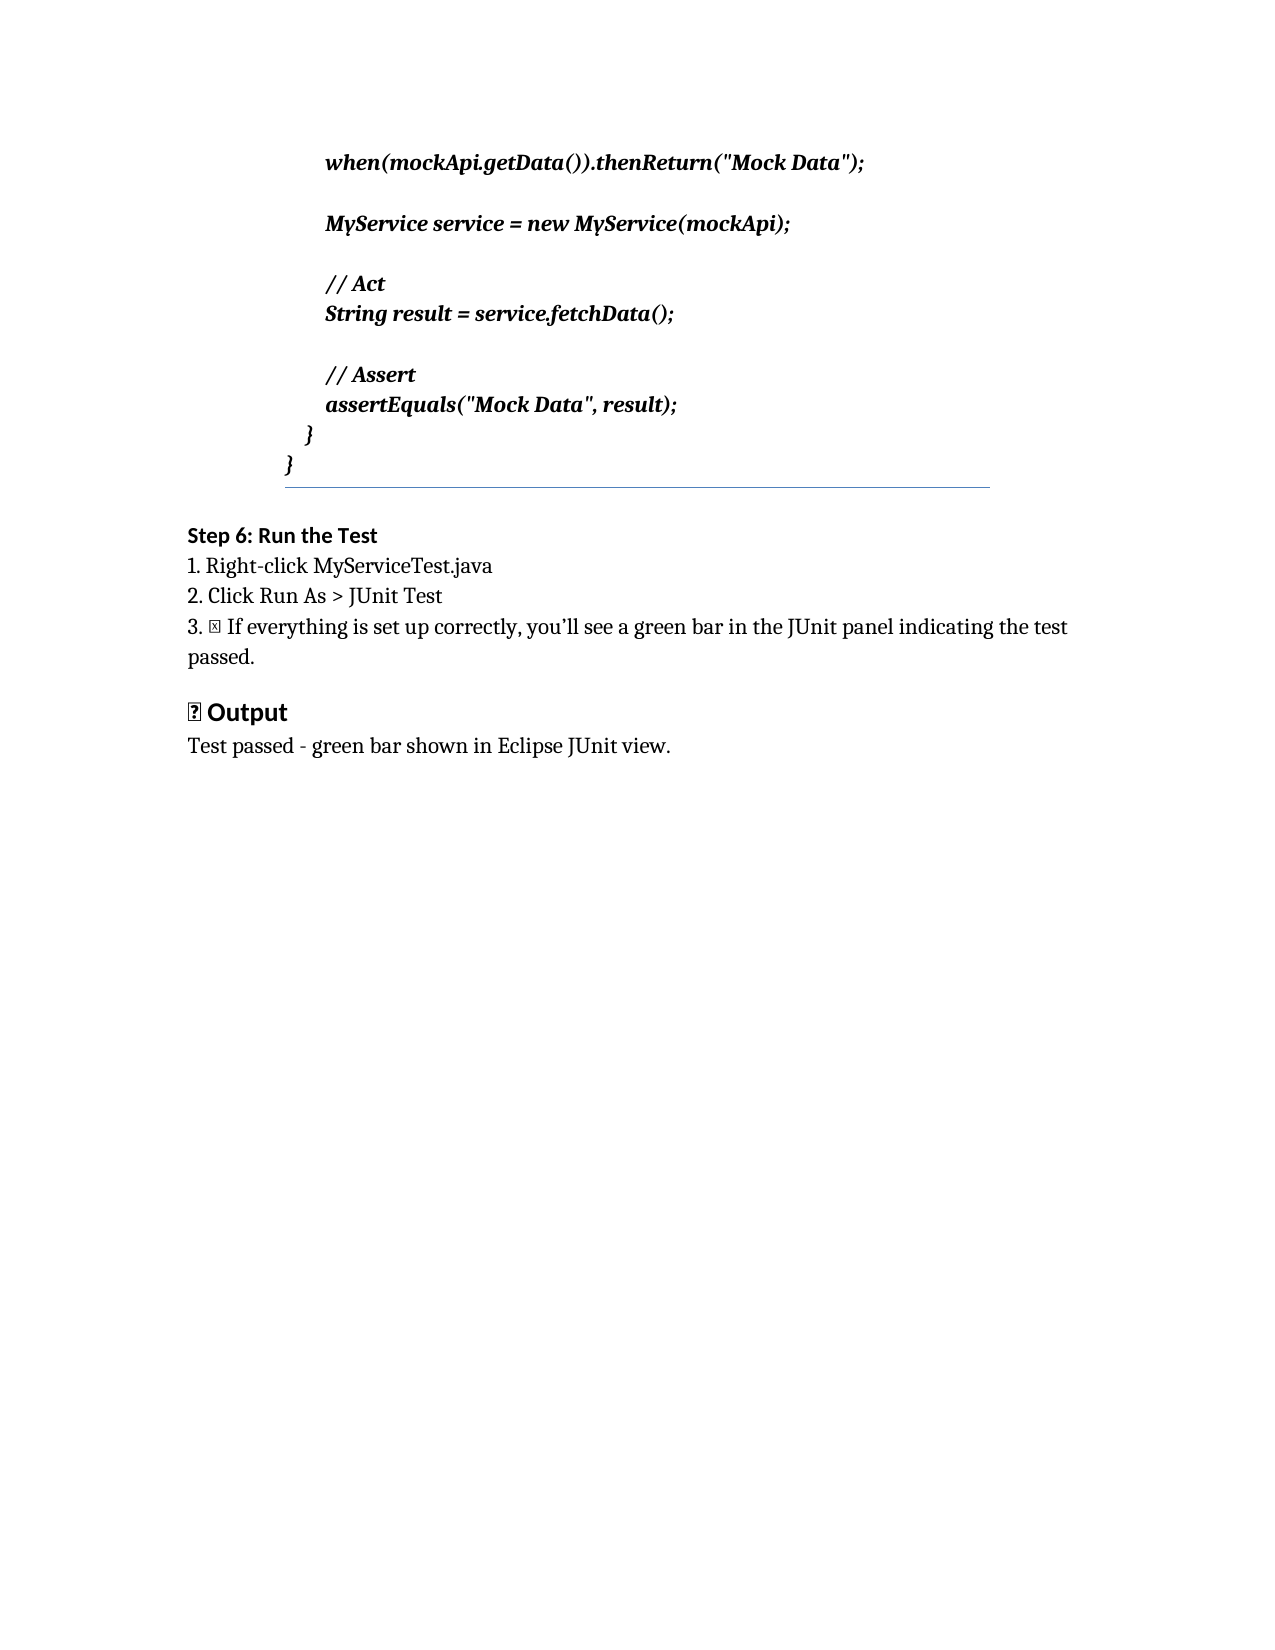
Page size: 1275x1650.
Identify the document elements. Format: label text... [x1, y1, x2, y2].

text 1. Right-click MyServiceTest.java 2. Click Run As > JUnit Test 3. ✅ If everything is set up correctly, you’ll see a green bar in the JUnit panel indicating the test passed. [187, 553, 1087, 670]
text Test passed - green bar shown in Eclipse JUnit view. [187, 733, 1087, 759]
subtitle ✅ Output [187, 695, 1087, 728]
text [285, 150, 990, 487]
subtitle Step 6: Run the Test [187, 521, 1087, 549]
